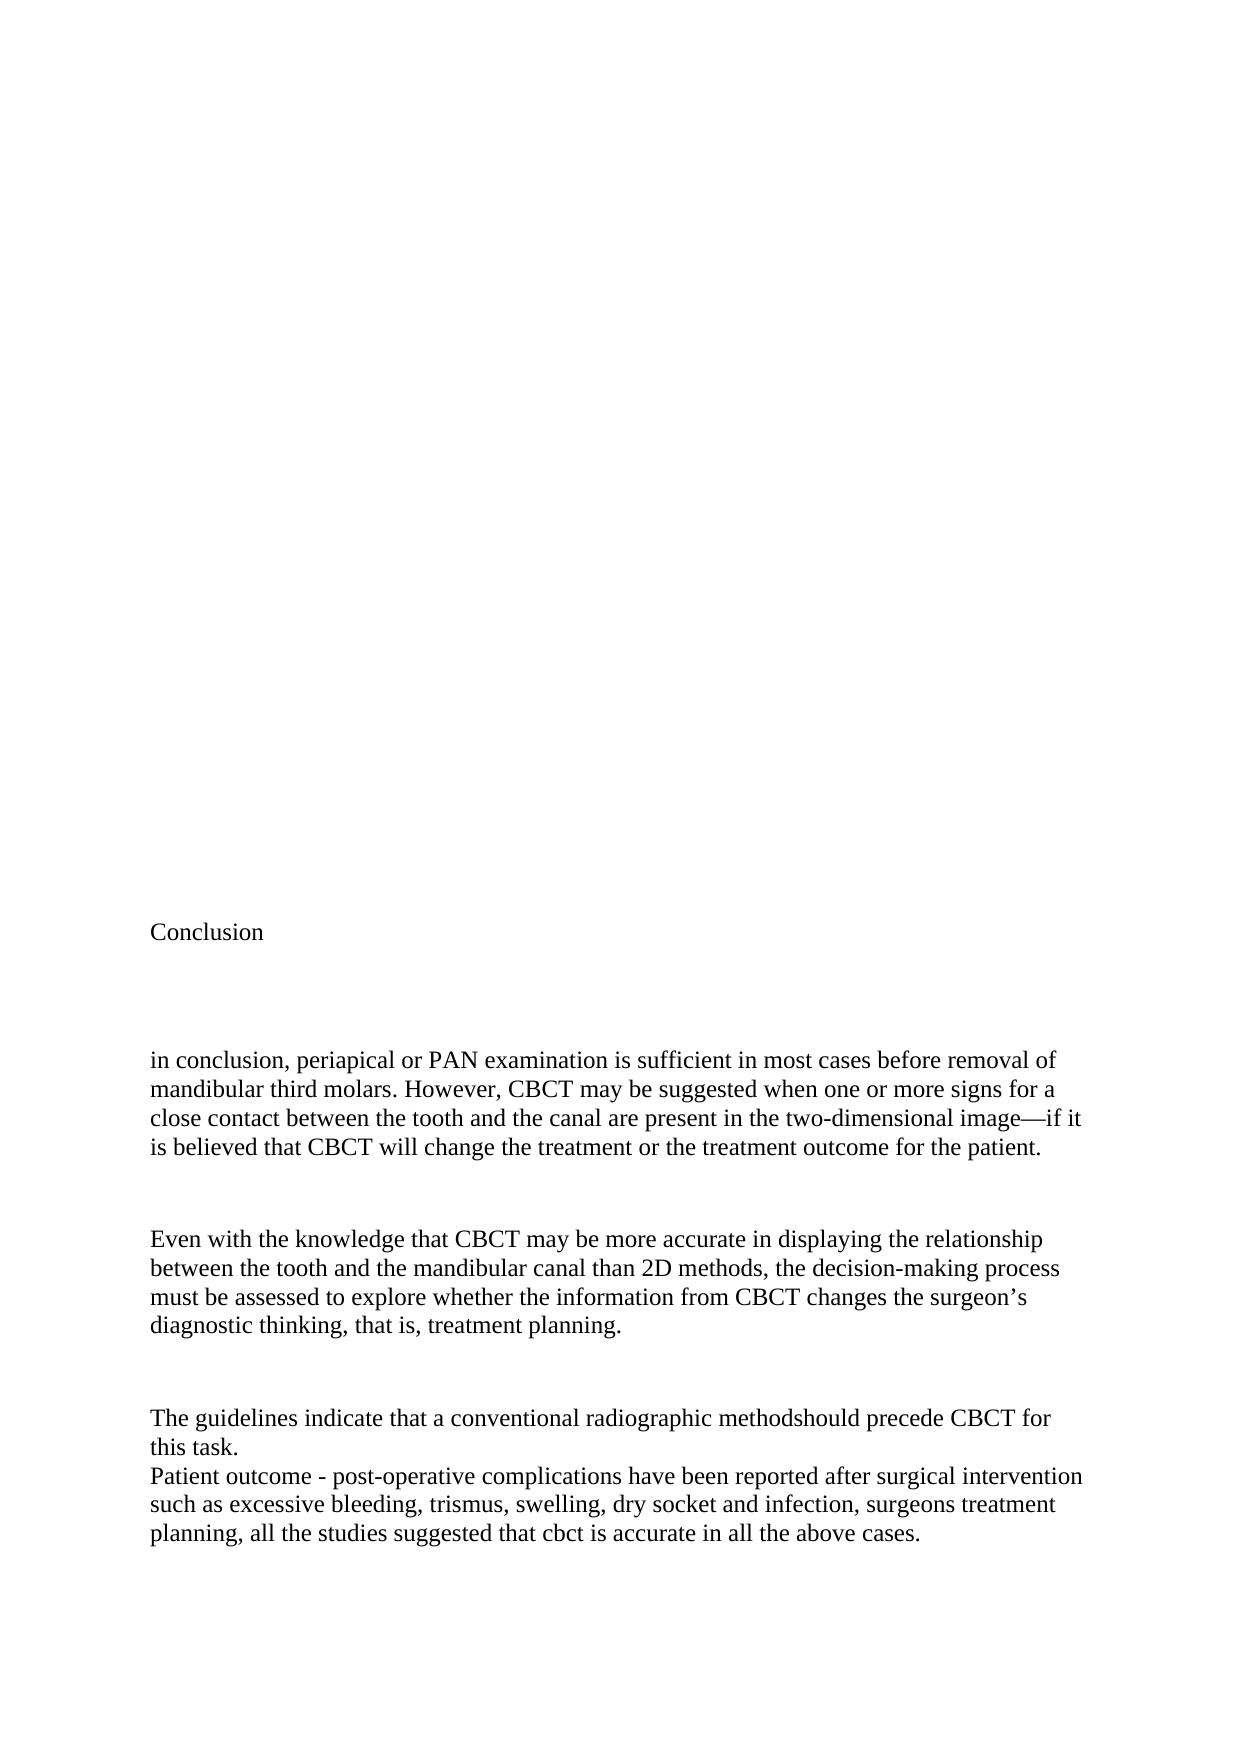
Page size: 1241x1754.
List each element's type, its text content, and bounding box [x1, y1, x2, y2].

text The guidelines indicate that a conventional radiographic methodshould precede CBCT for this task. [150, 1403, 1090, 1461]
text Conclusion [150, 917, 1090, 946]
text Patient outcome - post-operative complications have been reported after surgical intervention such as excessive bleeding, trismus, swelling, dry socket and infection, surgeons treatment planning, all the studies suggested that cbct is accurate in all the above cases. [150, 1461, 1090, 1547]
text Even with the knowledge that CBCT may be more accurate in displaying the relationship between the tooth and the mandibular canal than 2D methods, the decision-making process must be assessed to explore whether the information from CBCT changes the surgeon’s diagnostic thinking, that is, treatment planning. [150, 1224, 1090, 1339]
text in conclusion, periapical or PAN examination is sufficient in most cases before removal of mandibular third molars. However, CBCT may be suggested when one or more signs for a close contact between the tooth and the canal are present in the two-dimensional image—if it is believed that CBCT will change the treatment or the treatment outcome for the patient. [150, 1045, 1090, 1160]
